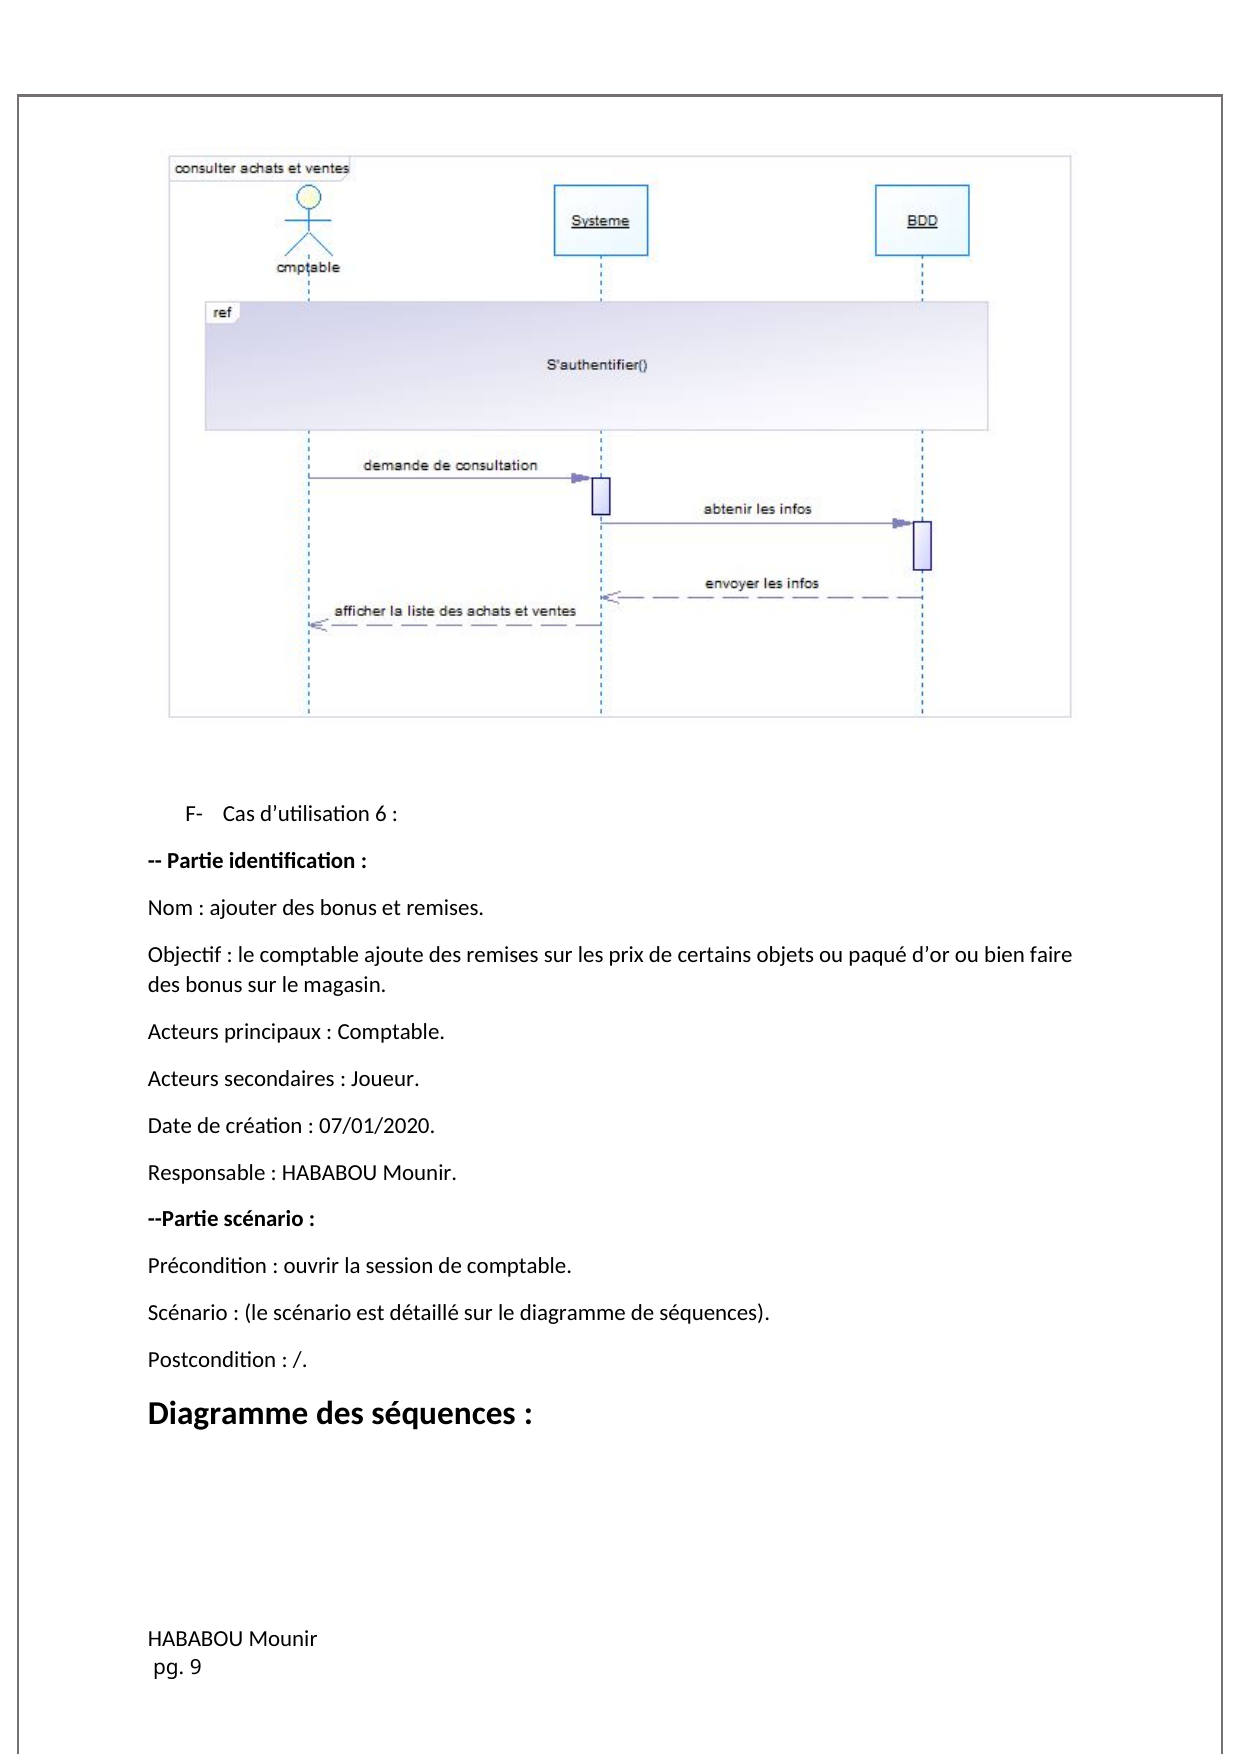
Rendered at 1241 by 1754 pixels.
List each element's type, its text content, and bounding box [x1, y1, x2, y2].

text Précondition : ouvrir la session de comptable. [148, 1251, 1093, 1279]
text Postcondition : /. [148, 1345, 1093, 1373]
text Objectif : le comptable ajoute des remises sur les prix de certains objets ou paqué d’or ou bien faire des bonus sur le magasin. [148, 940, 1093, 998]
text Nom : ajouter des bonus et remises. [148, 893, 1093, 921]
text Acteurs secondaires : Joueur. [148, 1064, 1093, 1092]
text --Partie scénario : [148, 1204, 1093, 1232]
list Cas d’utilisation 6 : [185, 799, 1093, 827]
text Acteurs principaux : Comptable. [148, 1017, 1093, 1045]
text Scénario : (le scénario est détaillé sur le diagramme de séquences). [148, 1298, 1093, 1326]
text -- Partie identification : [148, 846, 1093, 874]
text Diagramme des séquences : [148, 1392, 1093, 1433]
picture [147, 147, 1092, 734]
text Responsable : HABABOU Mounir. [148, 1158, 1093, 1186]
text Date de création : 07/01/2020. [148, 1111, 1093, 1139]
